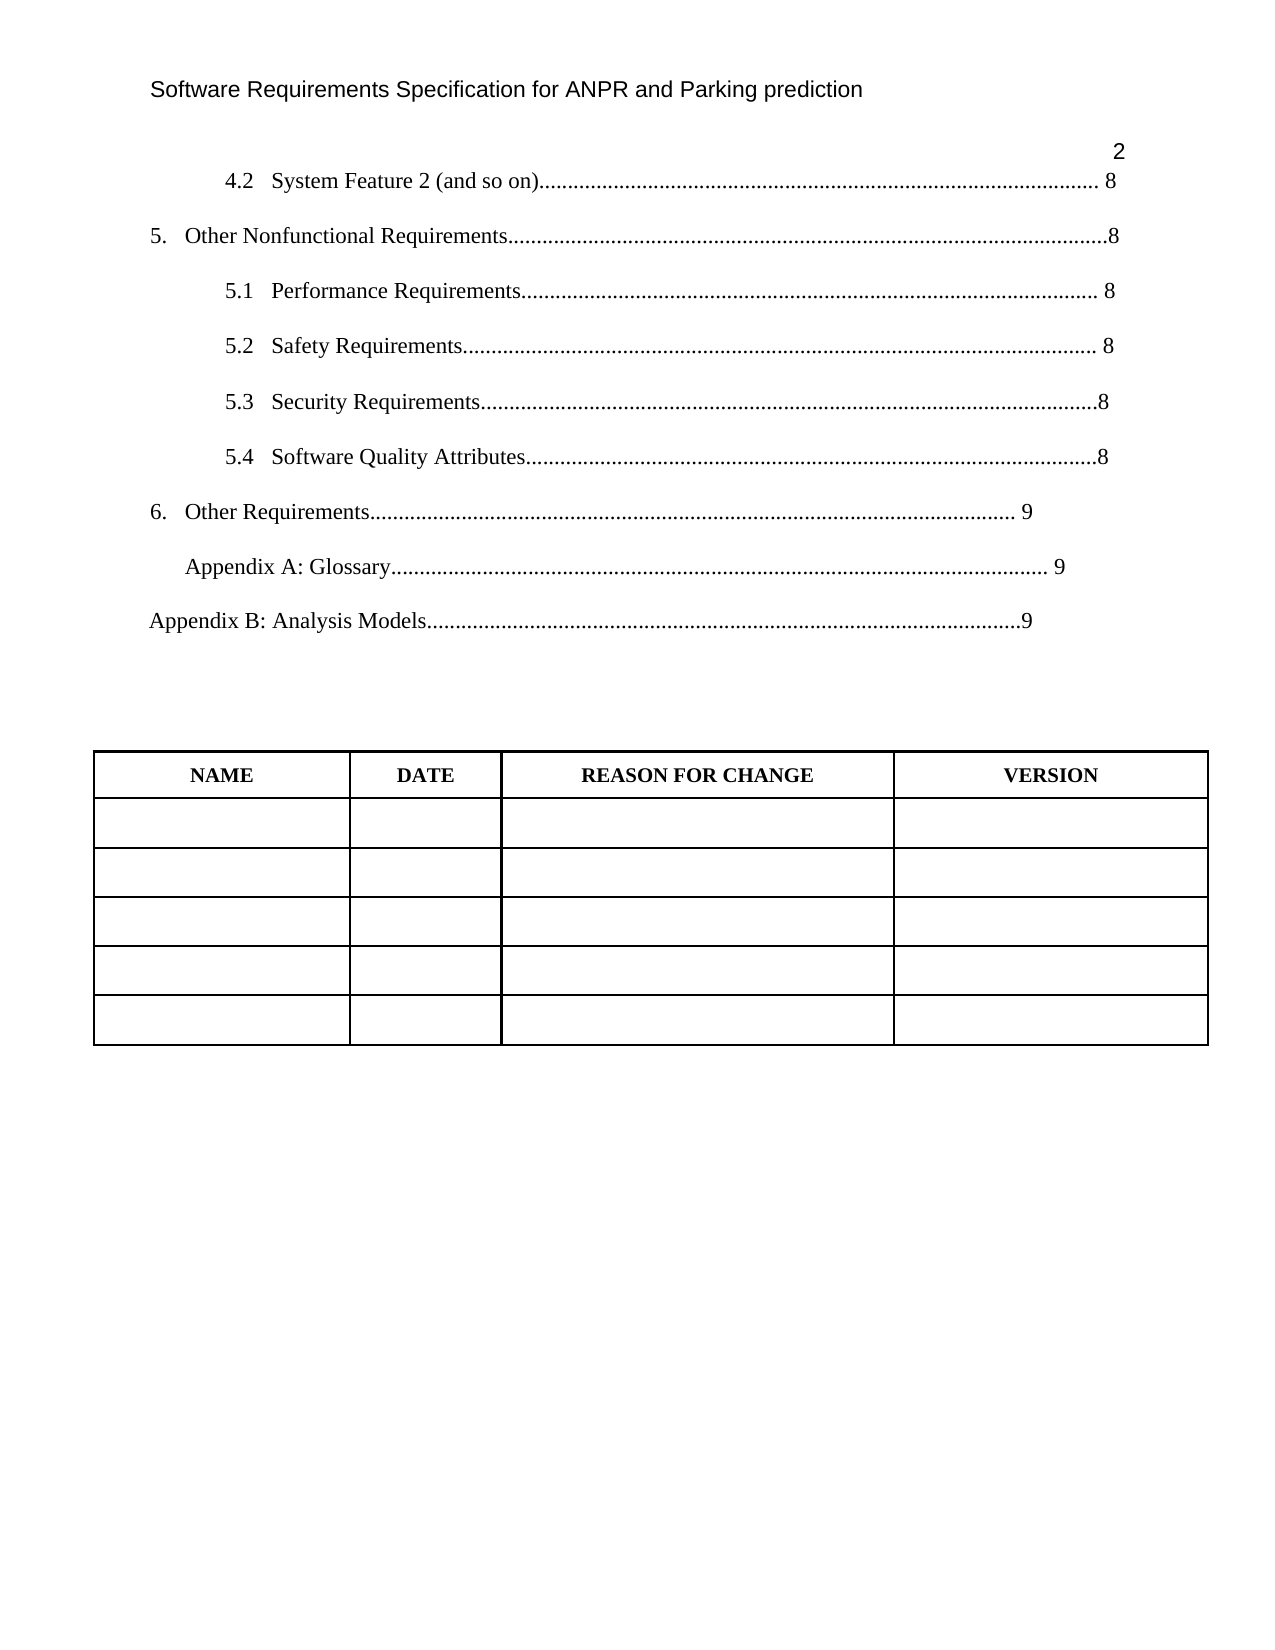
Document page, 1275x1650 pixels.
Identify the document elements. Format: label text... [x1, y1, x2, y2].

table_cell [503, 996, 893, 1044]
table_cell [95, 996, 349, 1044]
table_cell [95, 898, 349, 945]
text Appendix B: Analysis Models........................................................................................................9 [148, 607, 1125, 633]
table_cell [95, 849, 349, 896]
table_cell [351, 947, 500, 994]
table_cell [895, 799, 1207, 847]
list Security Requirements............................................................................................................8 [225, 388, 1125, 414]
table_cell [503, 947, 893, 994]
table_cell [351, 849, 500, 896]
list Other Requirements................................................................................................................. 9 Appendix A: Glossary................................................................................................................... 9 [150, 498, 1125, 579]
table_header NAME [95, 753, 349, 797]
table_cell [95, 947, 349, 994]
table_header DATE [351, 753, 500, 797]
table_header VERSION [895, 753, 1207, 797]
table_cell [895, 849, 1207, 896]
list Safety Requirements............................................................................................................... 8 [225, 333, 1125, 359]
table_cell [895, 996, 1207, 1044]
table_cell [503, 849, 893, 896]
table_header REASON FOR CHANGE [503, 753, 893, 797]
table_cell [351, 996, 500, 1044]
list Performance Requirements..................................................................................................... 8 [225, 277, 1125, 304]
table_cell [351, 898, 500, 945]
list Software Quality Attributes....................................................................................................8 [225, 443, 1125, 469]
table_cell [895, 898, 1207, 945]
table_cell [503, 799, 893, 847]
table_cell [895, 947, 1207, 994]
list Other Nonfunctional Requirements.........................................................................................................8 [150, 222, 1125, 248]
list System Feature 2 (and so on).................................................................................................. 8 [225, 167, 1125, 193]
table_cell [351, 799, 500, 847]
table_cell [95, 799, 349, 847]
table_cell [503, 898, 893, 945]
